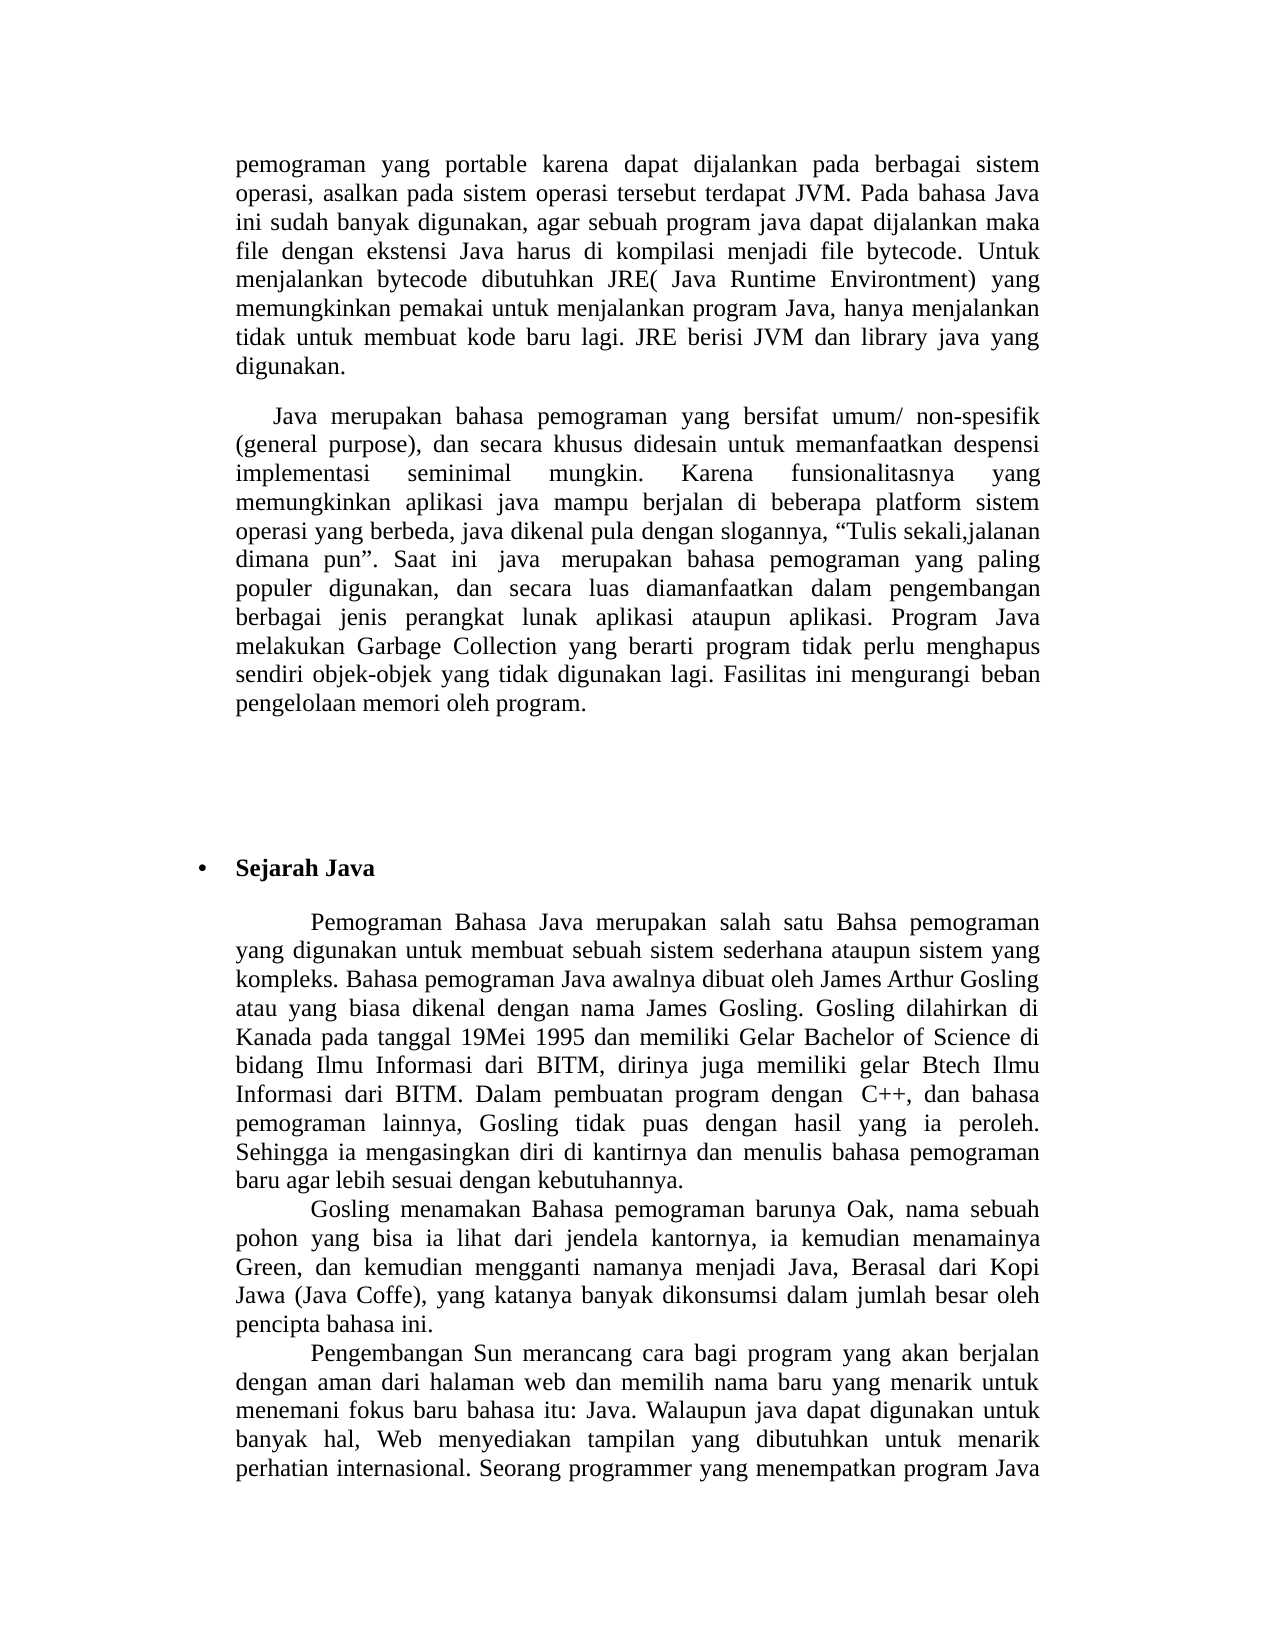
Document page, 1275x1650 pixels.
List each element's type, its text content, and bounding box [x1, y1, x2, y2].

list Sejarah Java [198, 856, 1125, 881]
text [235, 150, 1040, 380]
text Java merupakan bahasa pemograman yang bersifat umum/ non-spesifik (general purpose), dan secara khusus didesain untuk memanfaatkan despensi implementasi seminimal mungkin. Karena funsionalitasnya yang memungkinkan aplikasi java mampu berjalan di beberapa platform sistem operasi yang berbeda, java dikenal pula dengan slogannya, “Tulis sekali,jalanan dimana pun”. Saat ini java merupakan bahasa pemograman yang paling populer digunakan, dan secara luas diamanfaatkan dalam pengembangan berbagai jenis perangkat lunak aplikasi ataupun aplikasi. Program Java melakukan Garbage Collection yang berarti program tidak perlu menghapus sendiri objek-objek yang tidak digunakan lagi. Fasilitas ini mengurangi beban pengelolaan memori oleh program. [235, 401, 1040, 717]
text Gosling menamakan Bahasa pemograman barunya Oak, nama sebuah pohon yang bisa ia lihat dari jendela kantornya, ia kemudian menamainya Green, dan kemudian mengganti namanya menjadi Java, Berasal dari Kopi Jawa (Java Coffe), yang katanya banyak dikonsumsi dalam jumlah besar oleh pencipta bahasa ini. [235, 1194, 1040, 1338]
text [235, 1338, 1040, 1482]
text Pemograman Bahasa Java merupakan salah satu Bahsa pemograman yang digunakan untuk membuat sebuah sistem sederhana ataupun sistem yang kompleks. Bahasa pemograman Java awalnya dibuat oleh James Arthur Gosling atau yang biasa dikenal dengan nama James Gosling. Gosling dilahirkan di Kanada pada tanggal 19Mei 1995 dan memiliki Gelar Bachelor of Science di bidang Ilmu Informasi dari BITM, dirinya juga memiliki gelar Btech Ilmu Informasi dari BITM. Dalam pembuatan program dengan C++, dan bahasa pemograman lainnya, Gosling tidak puas dengan hasil yang ia peroleh. Sehingga ia mengasingkan diri di kantirnya dan menulis bahasa pemograman baru agar lebih sesuai dengan kebutuhannya. [235, 907, 1040, 1194]
